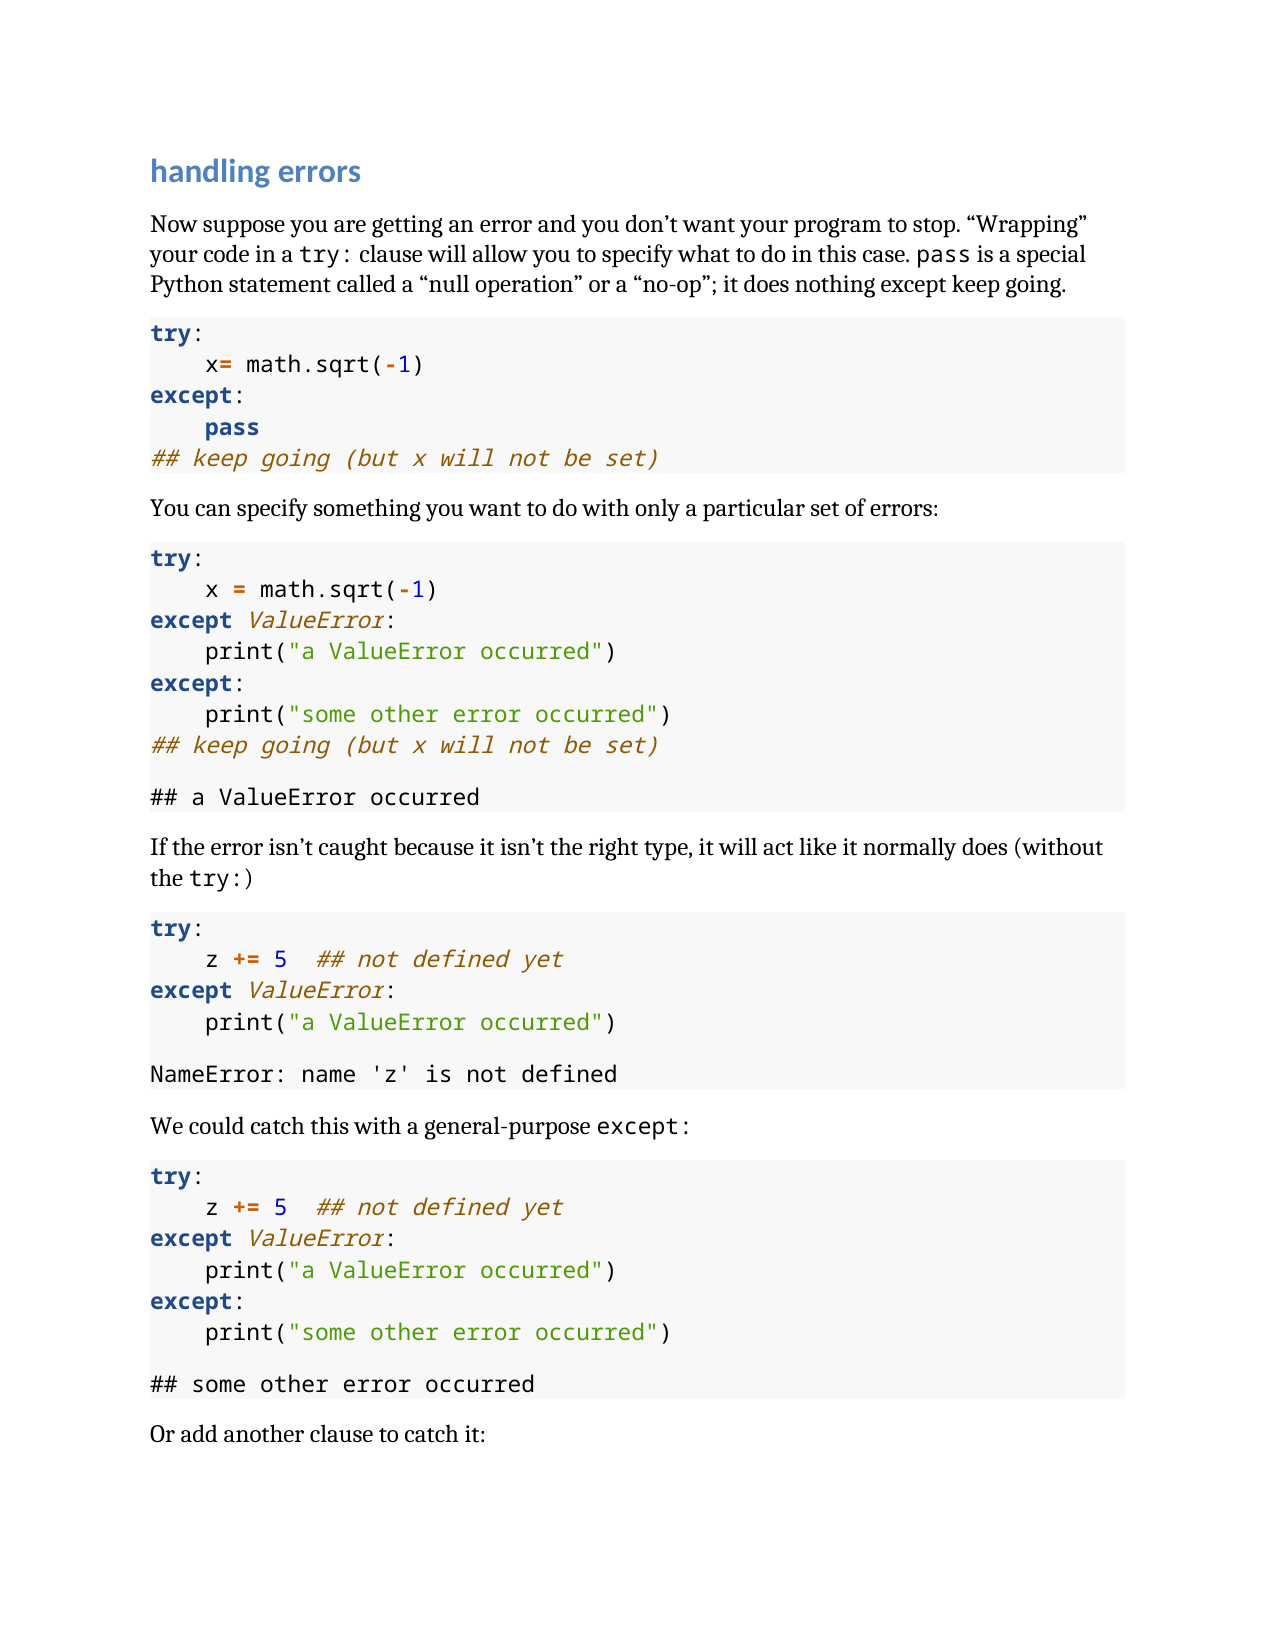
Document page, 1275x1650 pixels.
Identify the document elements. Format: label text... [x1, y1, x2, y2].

text Now suppose you are getting an error and you don’t want your program to stop. “Wrapping” your code in a try: clause will allow you to specify what to do in this case. pass is a special Python statement called a “null operation” or a “no-op”; it does nothing except keep going. [150, 209, 1125, 298]
text try: x = math.sqrt(-1) except ValueError: print("a ValueError occurred") except: print("some other error occurred") ## keep going (but x will not be set) [205, 542, 1125, 760]
text Or add another clause to catch it: [150, 1420, 1125, 1449]
text ## a ValueError occurred [150, 781, 1125, 812]
text NameError: name 'z' is not defined [150, 1058, 1125, 1089]
text try: z += 5 ## not defined yet except ValueError: print("a ValueError occurred") [150, 912, 1125, 1037]
text You can specify something you want to do with only a particular set of errors: [150, 494, 1125, 523]
subtitle handling errors [150, 150, 1125, 191]
text ## some other error occurred [150, 1368, 1125, 1399]
text We could catch this with a general-purpose except: [150, 1110, 1125, 1141]
text try: x= math.sqrt(-1) except: pass ## keep going (but x will not be set) [150, 317, 1125, 473]
text try: z += 5 ## not defined yet except ValueError: print("a ValueError occurred") except: print("some other error occurred") [150, 1160, 1125, 1347]
text If the error isn’t caught because it isn’t the right type, it will act like it normally does (without the try:) [150, 833, 1125, 893]
